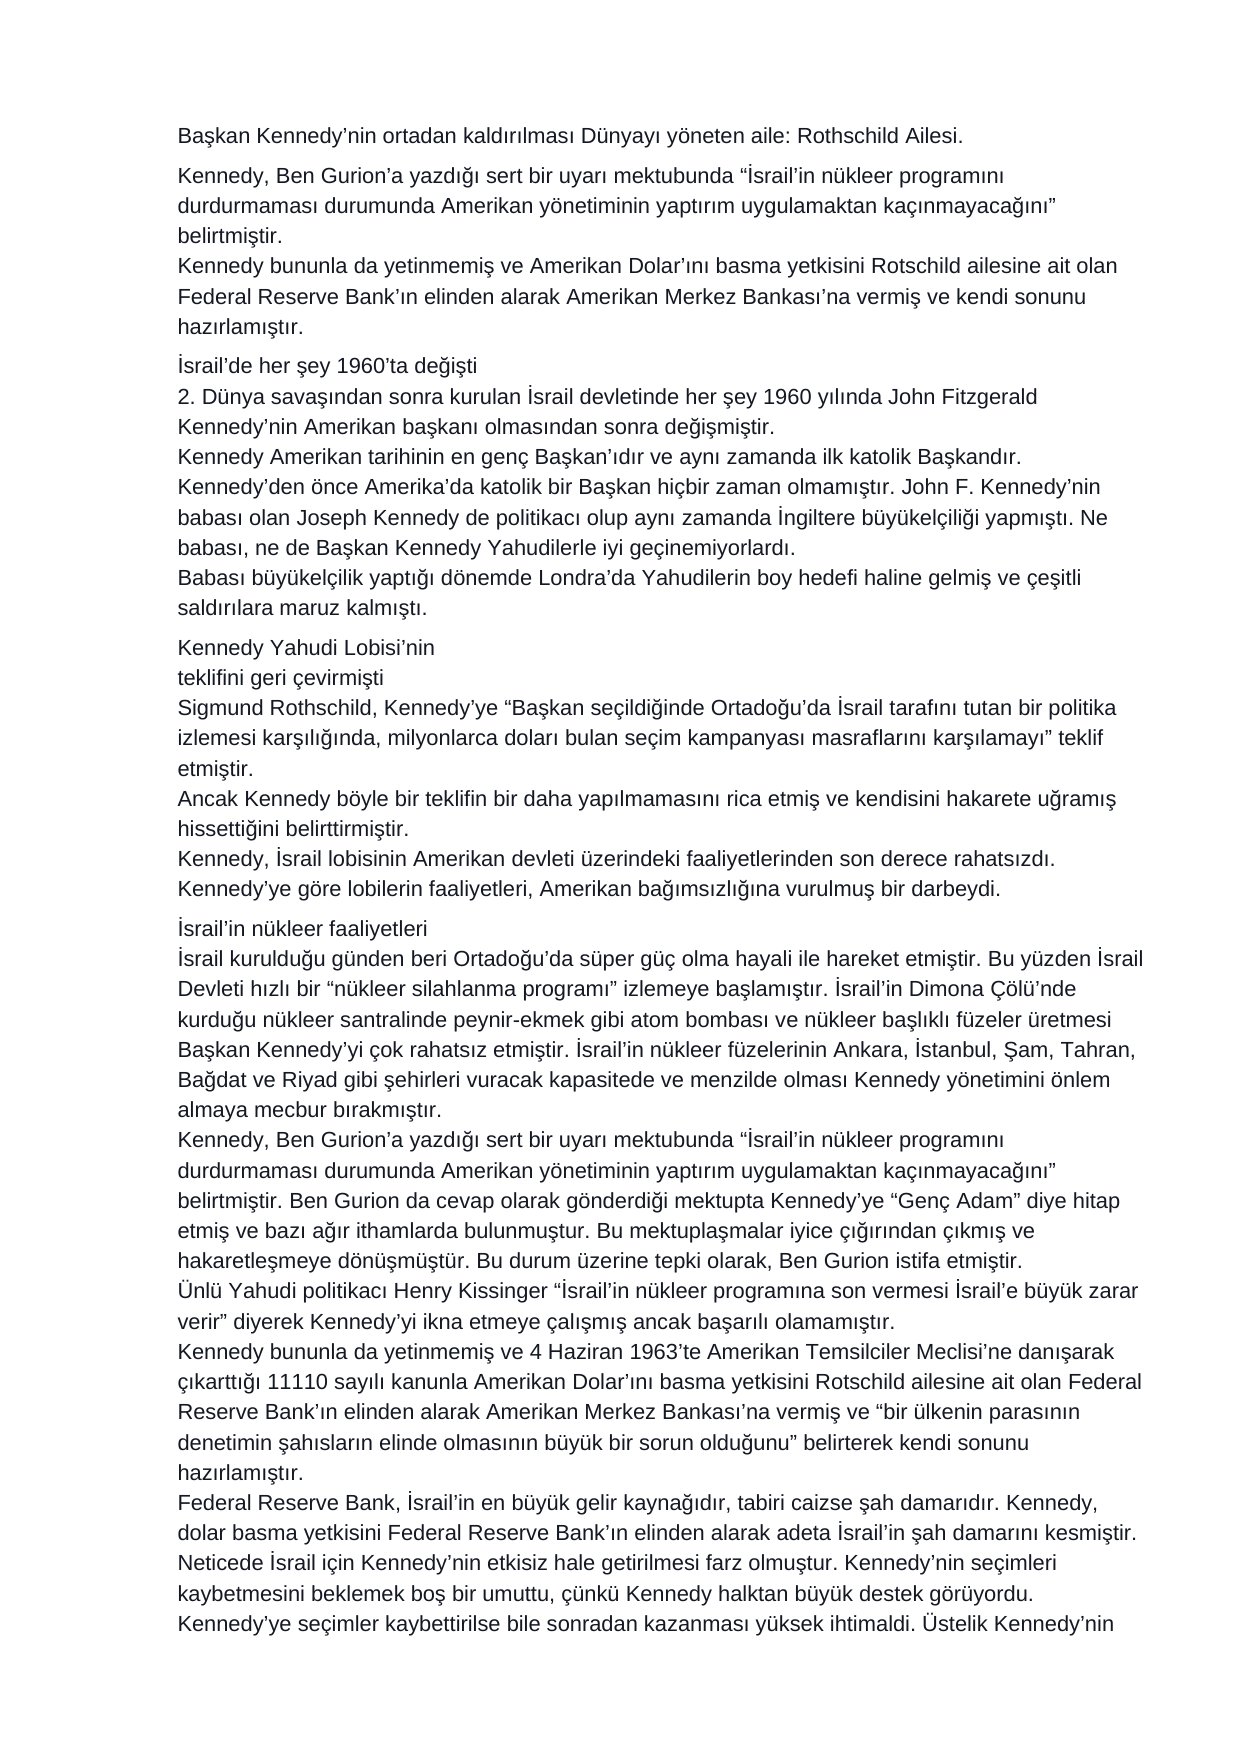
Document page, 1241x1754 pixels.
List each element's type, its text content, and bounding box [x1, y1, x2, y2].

text İsrail’de her şey 1960’ta değişti 2. Dünya savaşından sonra kurulan İsrail devletinde her şey 1960 yılında John Fitzgerald Kennedy’nin Amerikan başkanı olmasından sonra değişmiştir. Kennedy Amerikan tarihinin en genç Başkan’ıdır ve aynı zamanda ilk katolik Başkandır. Kennedy’den önce Amerika’da katolik bir Başkan hiçbir zaman olmamıştır. John F. Kennedy’nin babası olan Joseph Kennedy de politikacı olup aynı zamanda İngiltere büyükelçiliği yapmıştı. Ne babası, ne de Başkan Kennedy Yahudilerle iyi geçinemiyorlardı. Babası büyükelçilik yaptığı dönemde Londra’da Yahudilerin boy hedefi haline gelmiş ve çeşitli saldırılara maruz kalmıştı. [177, 348, 1152, 620]
text Kennedy, Ben Gurion’a yazdığı sert bir uyarı mektubunda “İsrail’in nükleer programını durdurmaması durumunda Amerikan yönetiminin yaptırım uygulamaktan kaçınmayacağını” belirtmiştir. Kennedy bununla da yetinmemiş ve Amerikan Dolar’ını basma yetkisini Rotschild ailesine ait olan Federal Reserve Bank’ın elinden alarak Amerikan Merkez Bankası’na vermiş ve kendi sonunu hazırlamıştır. [177, 158, 1152, 339]
text Kennedy Yahudi Lobisi’nin teklifini geri çevirmişti Sigmund Rothschild, Kennedy’ye “Başkan seçildiğinde Ortadoğu’da İsrail tarafını tutan bir politika izlemesi karşılığında, milyonlarca doları bulan seçim kampanyası masraflarını karşılamayı” teklif etmiştir. Ancak Kennedy böyle bir teklifin bir daha yapılmamasını rica etmiş ve kendisini hakarete uğramış hissettiğini belirttirmiştir. Kennedy, İsrail lobisinin Amerikan devleti üzerindeki faaliyetlerinden son derece rahatsızdı. Kennedy’ye göre lobilerin faaliyetleri, Amerikan bağımsızlığına vurulmuş bir darbeydi. [177, 629, 1152, 901]
text Başkan Kennedy’nin ortadan kaldırılması Dünyayı yöneten aile: Rothschild Ailesi. [177, 118, 1152, 148]
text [177, 911, 1152, 1636]
